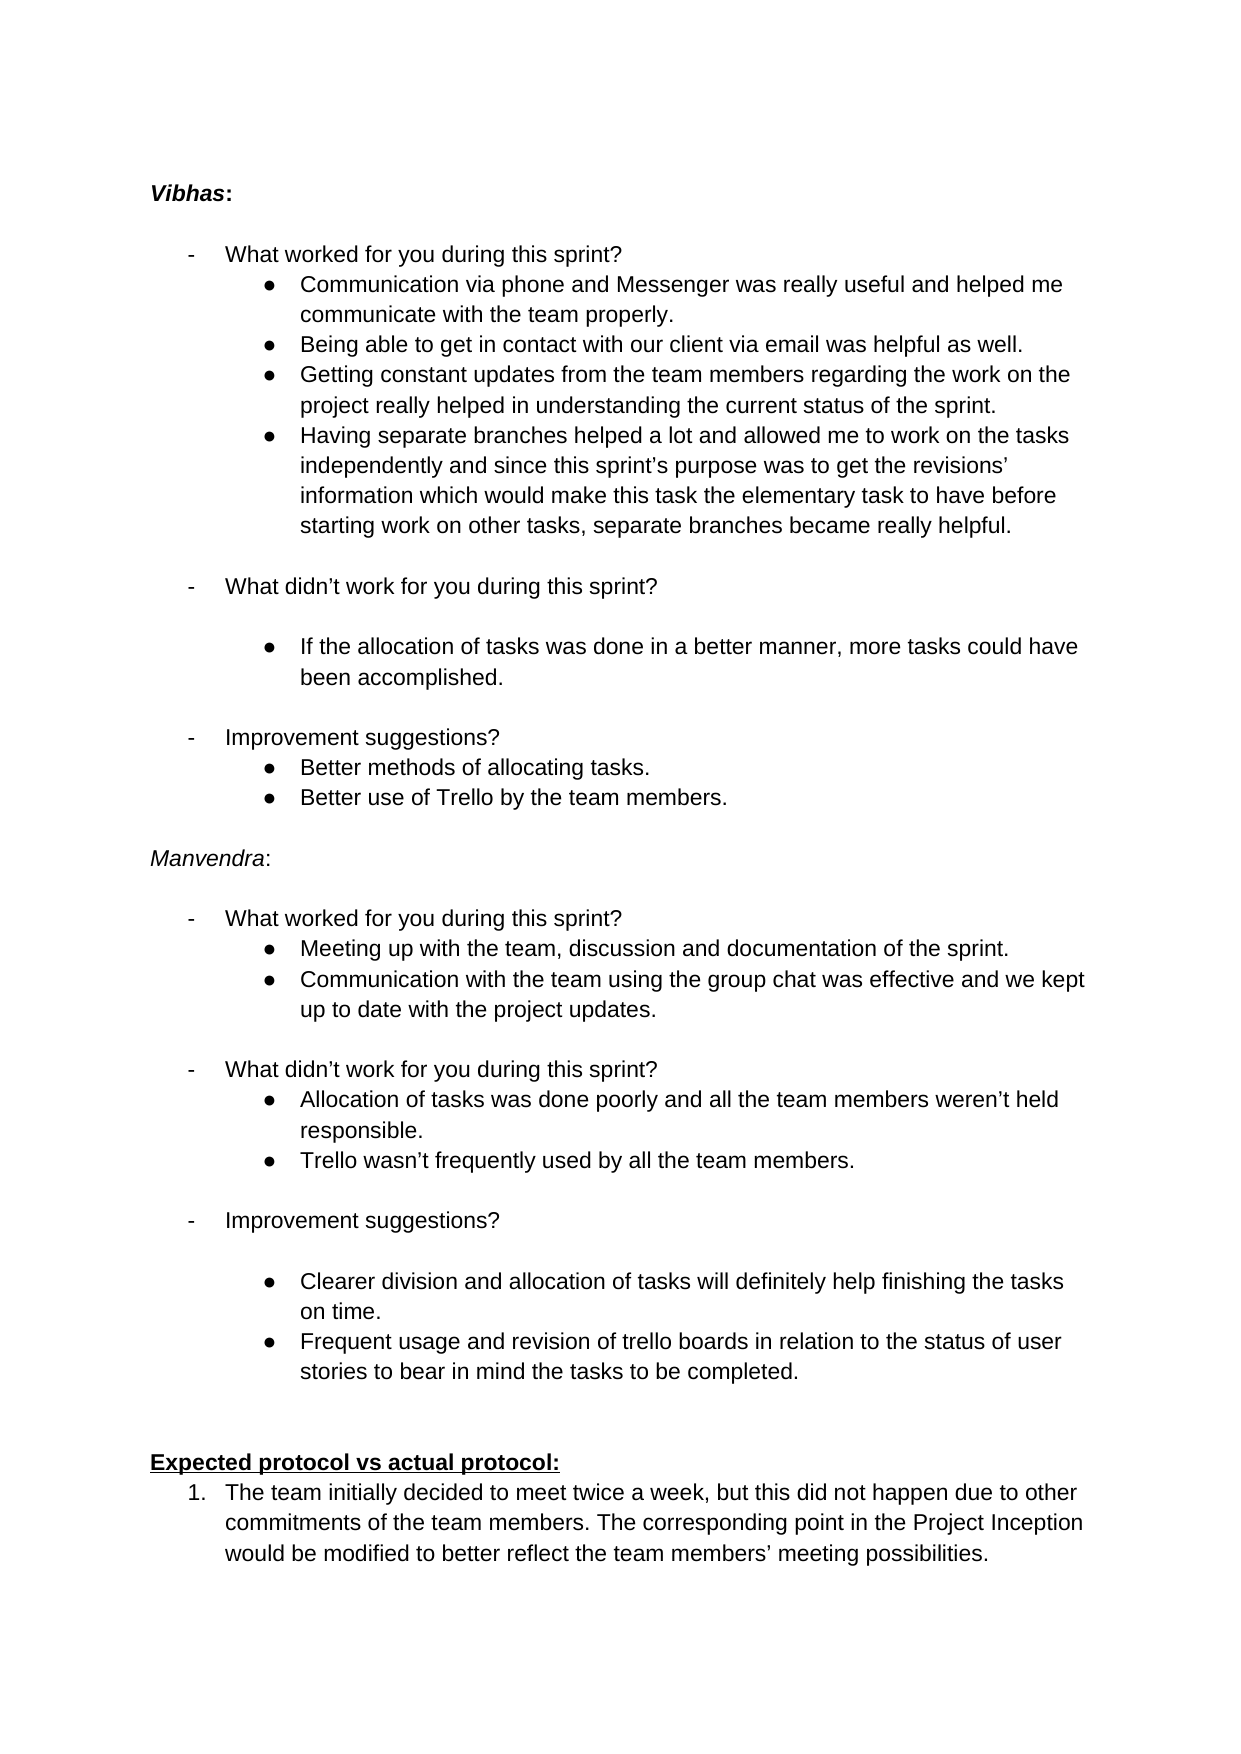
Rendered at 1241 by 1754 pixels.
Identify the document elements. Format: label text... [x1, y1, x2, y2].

list Allocation of tasks was done poorly and all the team members weren’t held responsible. [262, 1086, 1090, 1143]
list Communication via phone and Messenger was really useful and helped me communicate with the team properly. [262, 271, 1090, 327]
text Vibhas: [150, 180, 1090, 207]
list Clearer division and allocation of tasks will definitely help finishing the tasks on time. [262, 1268, 1090, 1324]
list Improvement suggestions? [187, 724, 1090, 750]
list Getting constant updates from the team members regarding the work on the project really helped in understanding the current status of the sprint. [262, 361, 1090, 418]
list Frequent usage and revision of trello boards in relation to the status of user stories to bear in mind the tasks to be completed. [262, 1328, 1090, 1385]
list What didn’t work for you during this sprint? [187, 573, 1090, 599]
text Expected protocol vs actual protocol: [150, 1449, 1090, 1475]
list If the allocation of tasks was done in a better manner, more tasks could have been accomplished. [262, 633, 1090, 690]
list What didn’t work for you during this sprint? [187, 1056, 1090, 1083]
list What worked for you during this sprint? [187, 905, 1090, 932]
list Better methods of allocating tasks. [262, 754, 1090, 781]
list Improvement suggestions? [187, 1207, 1090, 1234]
list Communication with the team using the group chat was effective and we kept up to date with the project updates. [262, 966, 1090, 1022]
list Trello wasn’t frequently used by all the team members. [262, 1147, 1090, 1173]
list Better use of Trello by the team members. [262, 784, 1090, 811]
list Being able to get in contact with our client via email was helpful as well. [262, 331, 1090, 358]
text Manvendra: [150, 845, 1090, 871]
list The team initially decided to meet twice a week, but this did not happen due to other commitments of the team members. The corresponding point in the Project Inception would be modified to better reflect the team members’ meeting possibilities. [187, 1479, 1090, 1566]
list Meeting up with the team, discussion and documentation of the sprint. [262, 935, 1090, 962]
list Having separate branches helped a lot and allowed me to work on the tasks independently and since this sprint’s purpose was to get the revisions’ information which would make this task the elementary task to have before starting work on other tasks, separate branches became really helpful. [262, 422, 1090, 539]
list What worked for you during this sprint? [187, 241, 1090, 267]
